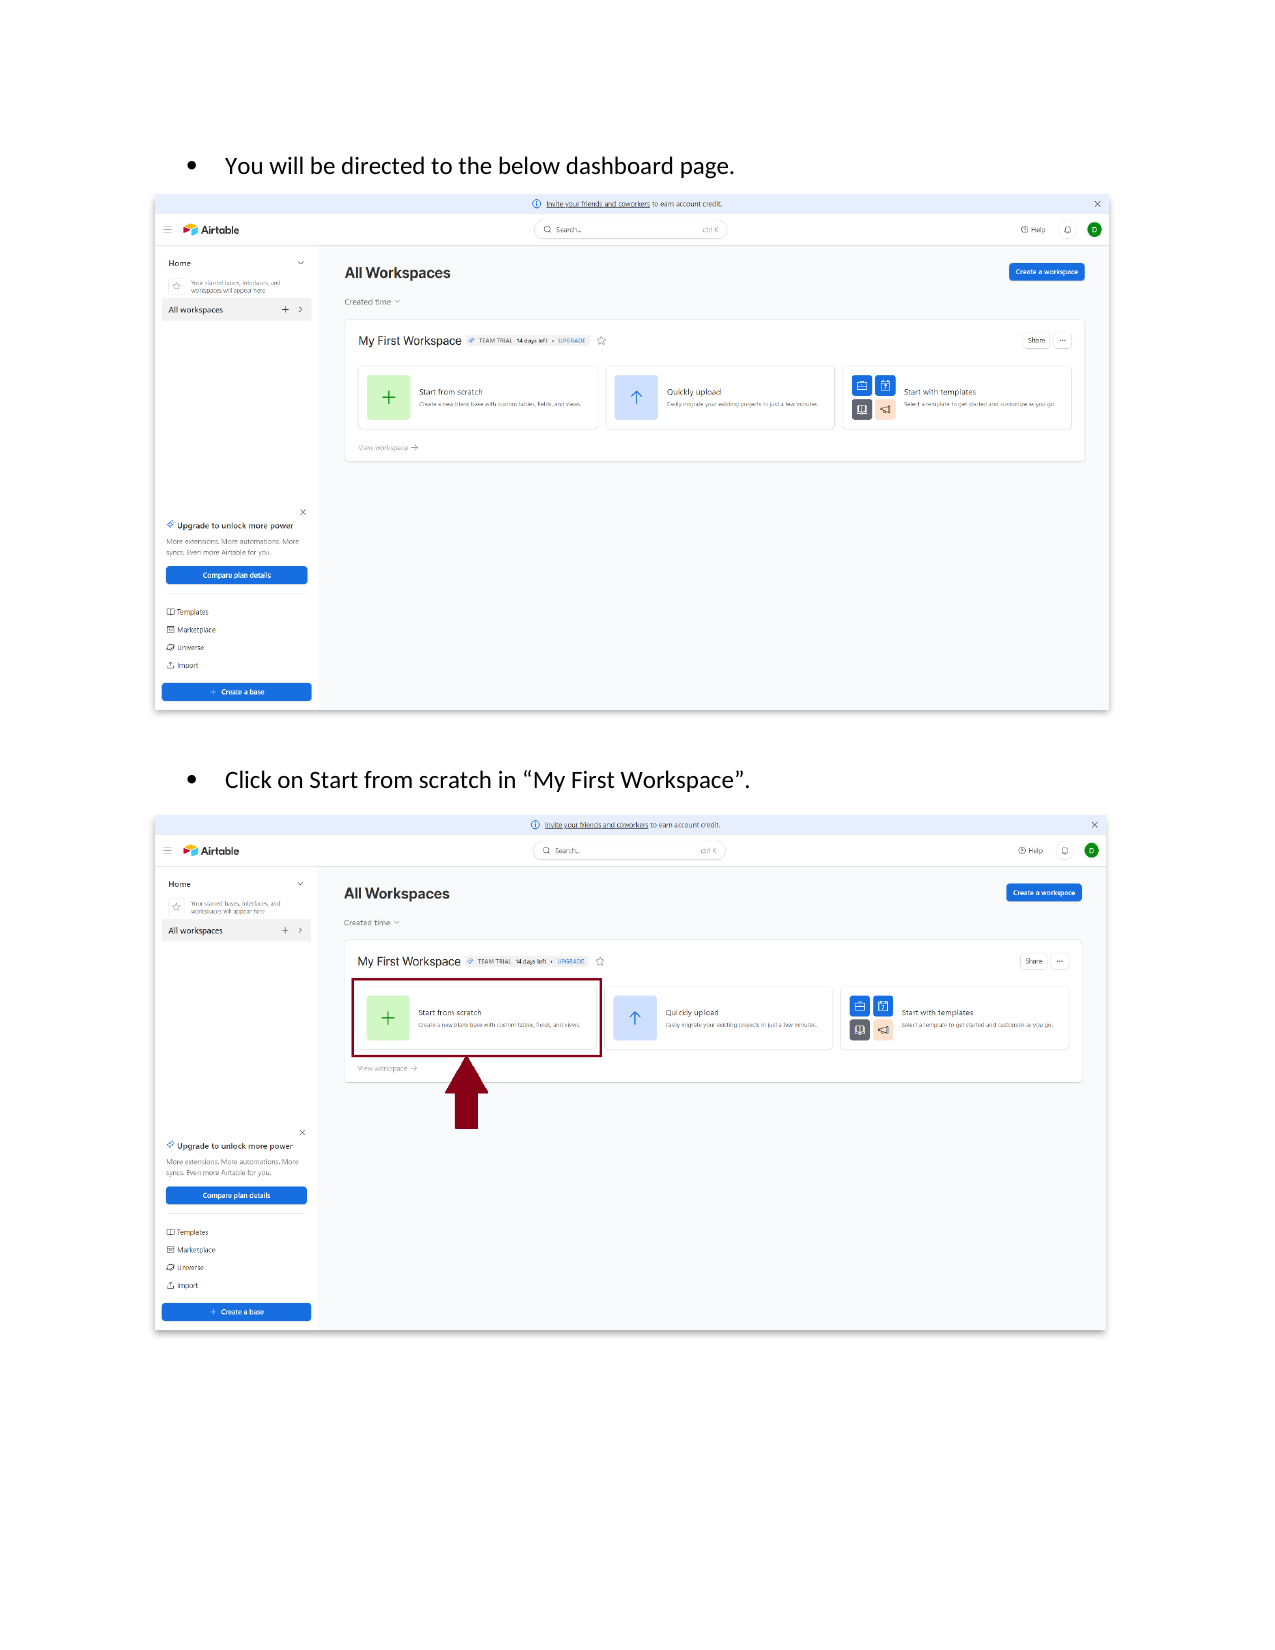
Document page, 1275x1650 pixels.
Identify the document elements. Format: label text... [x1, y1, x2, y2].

picture [155, 815, 1106, 1330]
picture [155, 194, 1109, 710]
list Click on Start from scratch in “My First Workspace”. [187, 764, 1125, 794]
list You will be directed to the below dashboard page. [187, 150, 1125, 181]
